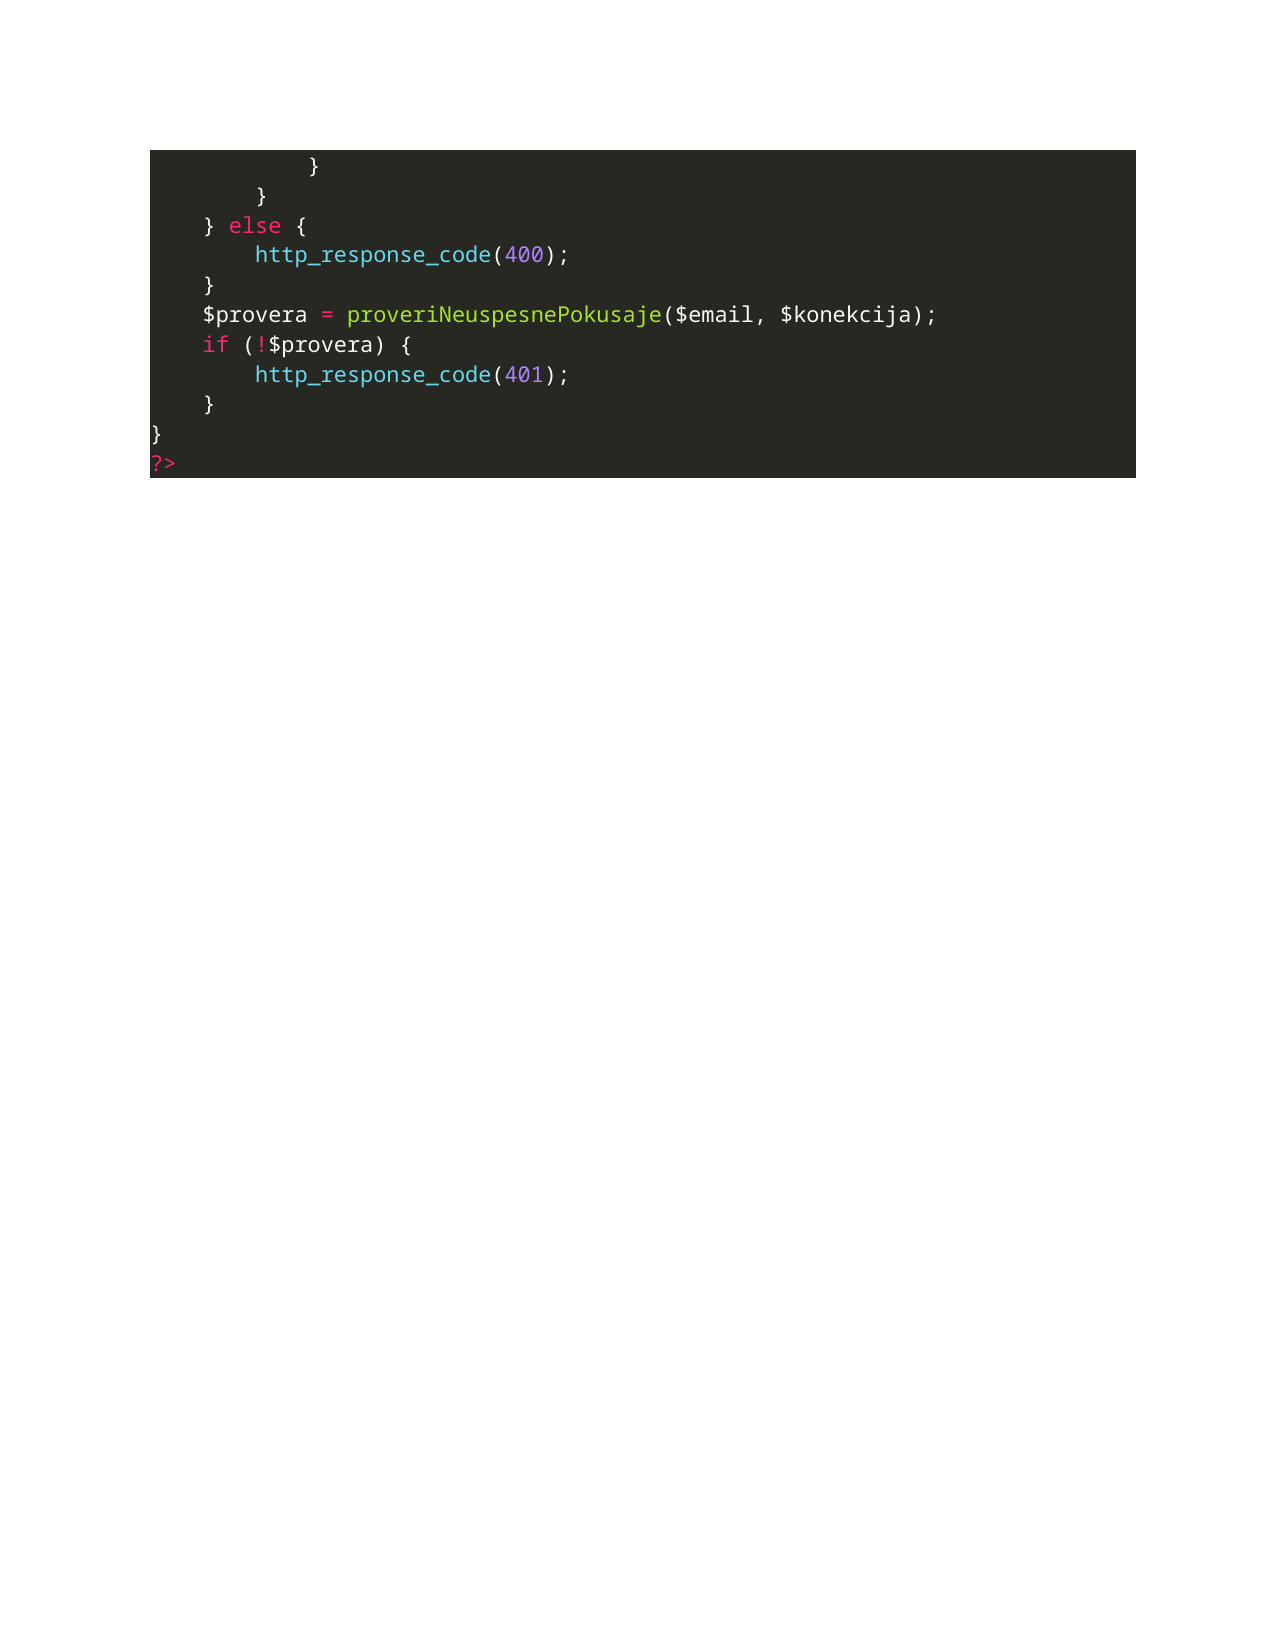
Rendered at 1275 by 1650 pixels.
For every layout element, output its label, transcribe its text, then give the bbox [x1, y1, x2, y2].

text http_response_code(400); [150, 239, 1136, 269]
text } [150, 150, 1136, 180]
text $provera = proveriNeuspesnePokusaje($email, $konekcija); [150, 299, 1136, 329]
text } [150, 388, 1136, 418]
text } [150, 180, 1136, 209]
text } [150, 269, 1136, 299]
text } else { [150, 209, 1136, 239]
text http_response_code(401); [150, 358, 1136, 388]
text } [150, 418, 1136, 448]
text ?> [150, 448, 1136, 478]
text if (!$provera) { [150, 329, 1136, 358]
